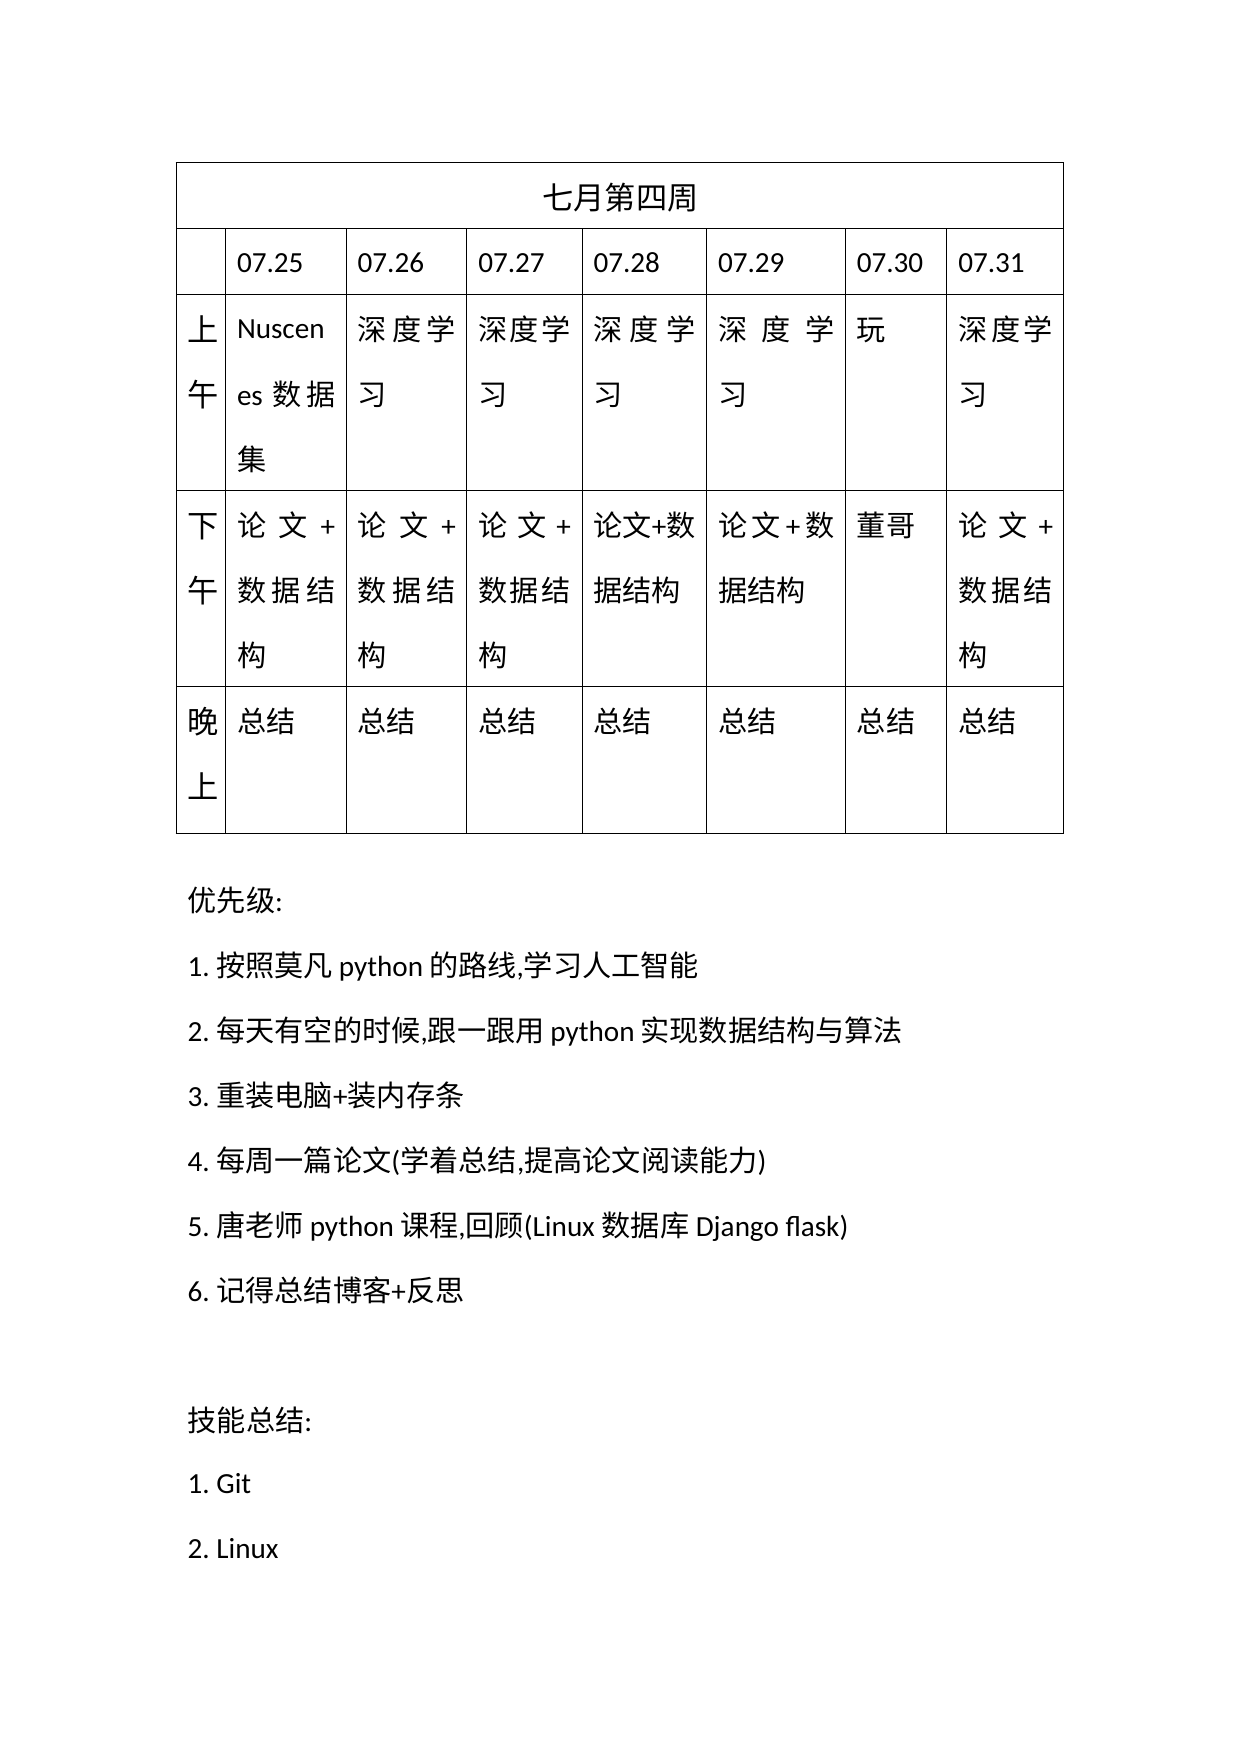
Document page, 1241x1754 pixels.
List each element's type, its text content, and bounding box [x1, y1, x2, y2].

table_cell 论文+数据结构 [467, 491, 582, 686]
list Linux [187, 1516, 1053, 1581]
table_cell 总结 [347, 687, 466, 832]
table_cell 07.25 [226, 229, 346, 294]
table_cell 玩 [846, 295, 946, 490]
table_cell 总结 [467, 687, 582, 832]
list 每天有空的时候,跟一跟用python实现数据结构与算法 [187, 996, 1053, 1061]
table_cell 总结 [846, 687, 946, 832]
table_cell 07.26 [347, 229, 466, 294]
table_cell 深度学习 [707, 295, 845, 490]
table_cell 下午 [177, 491, 225, 686]
table_cell 总结 [226, 687, 346, 832]
table_cell Nuscenes数据集 [226, 295, 346, 490]
table_cell 深度学习 [583, 295, 706, 490]
table_cell 论文+数据结构 [583, 491, 706, 686]
list 按照莫凡python的路线,学习人工智能 [187, 931, 1053, 996]
table_cell 07.30 [846, 229, 946, 294]
table_cell 上午 [177, 295, 225, 490]
list 重装电脑+装内存条 [187, 1061, 1053, 1126]
table_cell 总结 [583, 687, 706, 832]
list 唐老师python课程,回顾(Linux 数据库 Django flask) [187, 1191, 1053, 1256]
list 每周一篇论文(学着总结,提高论文阅读能力) [187, 1126, 1053, 1191]
table_cell 07.31 [947, 229, 1063, 294]
table_header 七月第四周 [177, 163, 1063, 228]
text 优先级: [187, 866, 1053, 931]
table_cell 论文+数据结构 [707, 491, 845, 686]
table_cell 论文+数据结构 [947, 491, 1063, 686]
table_cell [177, 229, 225, 294]
table_cell 07.27 [467, 229, 582, 294]
table_cell 深度学习 [467, 295, 582, 490]
table_cell 论文+数据结构 [347, 491, 466, 686]
table_cell 总结 [947, 687, 1063, 832]
table_cell 晚上 [177, 687, 225, 832]
list Git [187, 1451, 1053, 1516]
table_cell 论文+数据结构 [226, 491, 346, 686]
list 记得总结博客+反思 [187, 1256, 1053, 1321]
table_cell 董哥 [846, 491, 946, 686]
table_cell 07.28 [583, 229, 706, 294]
table_cell 深度学习 [347, 295, 466, 490]
table_cell 深度学习 [947, 295, 1063, 490]
table_cell 07.29 [707, 229, 845, 294]
list 技能总结: [187, 1386, 1053, 1451]
table_cell 总结 [707, 687, 845, 832]
